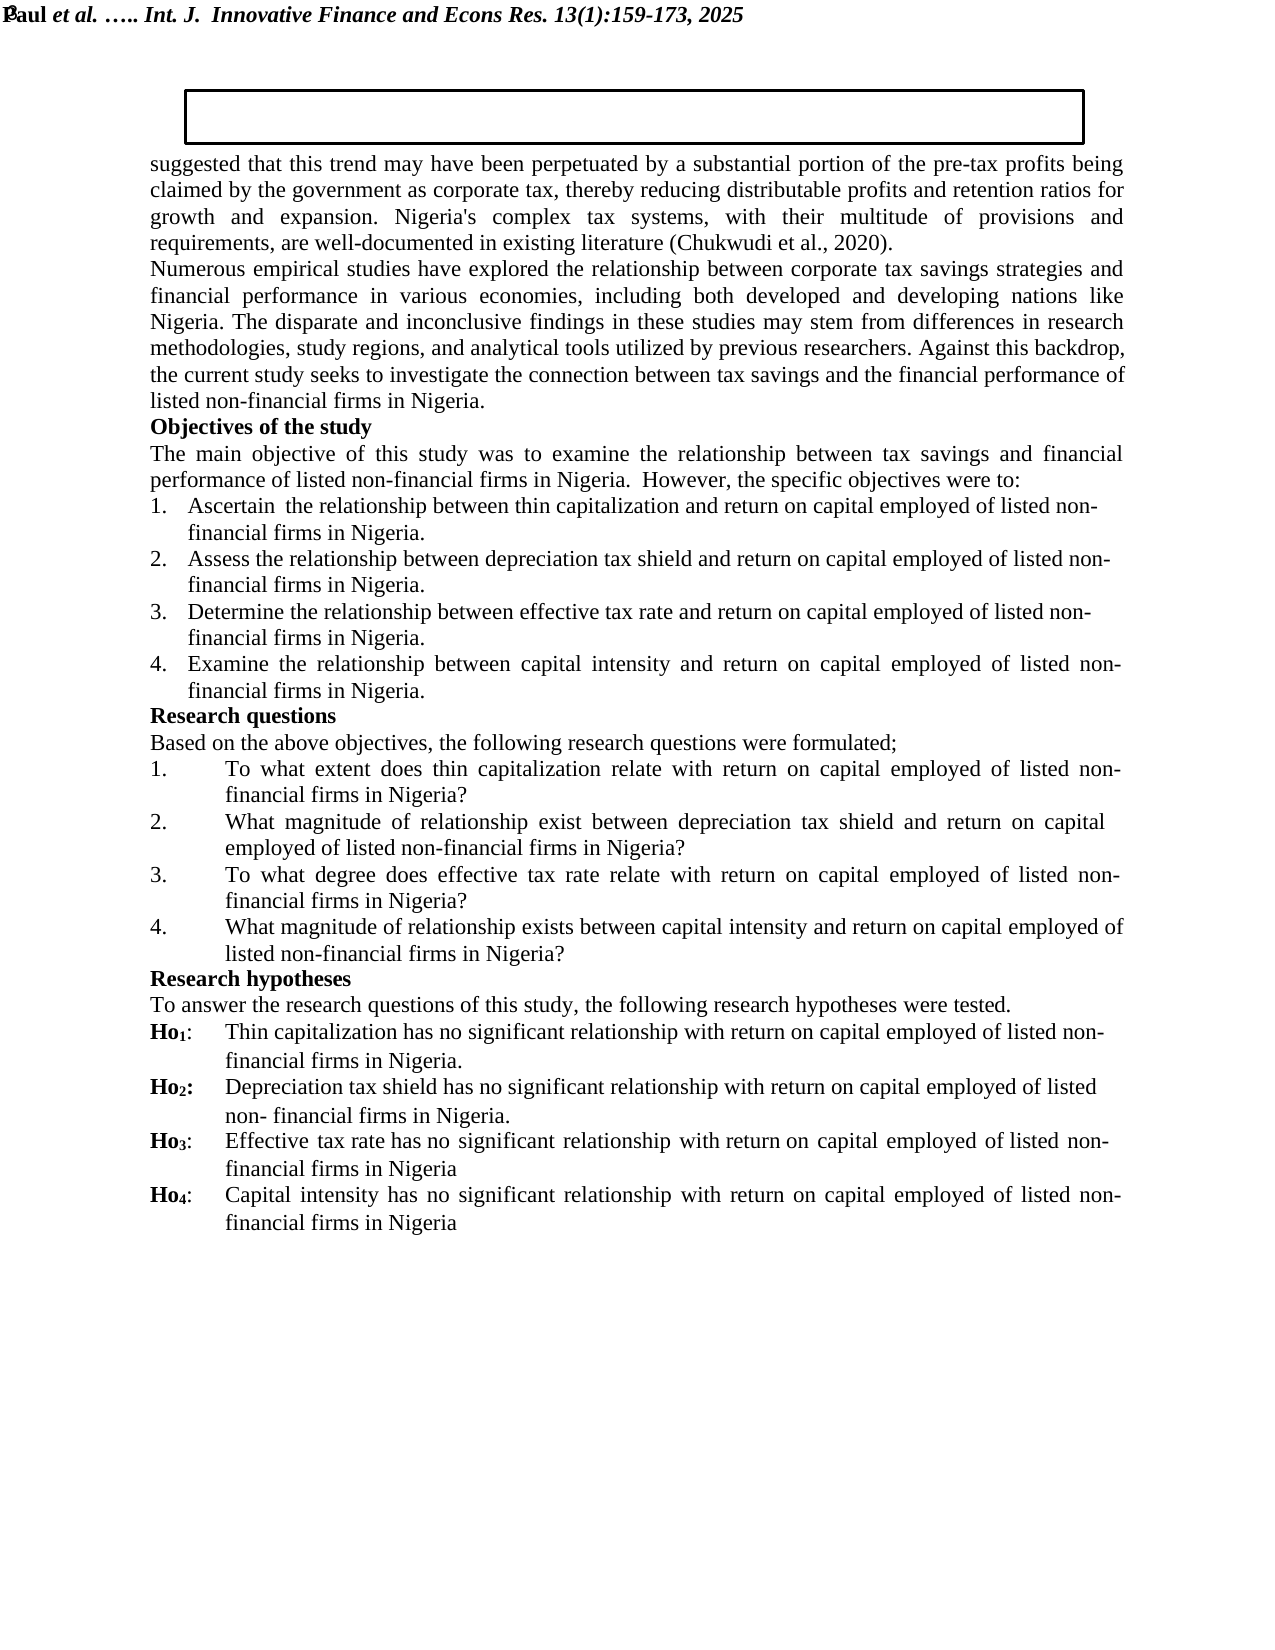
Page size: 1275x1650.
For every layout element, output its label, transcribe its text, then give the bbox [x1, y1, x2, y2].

text suggested that this trend may have been perpetuated by a substantial portion of the pre-tax profits being claimed by the government as corporate tax, thereby reducing distributable profits and retention ratios for growth and expansion. Nigeria's complex tax systems, with their multitude of provisions and requirements, are well-documented in existing literature (Chukwudi et al., 2020). [150, 150, 1126, 255]
text Ho4: Capital intensity has no significant relationship with return on capital employed of listed non- financial firms in Nigeria [150, 1182, 1126, 1236]
text Ho3: Effective tax rate has no significant relationship with return on capital employed of listed non- financial firms in Nigeria [150, 1128, 1125, 1182]
text The main objective of this study was to examine the relationship between tax savings and financial performance of listed non-financial firms in Nigeria. However, the specific objectives were to: [150, 439, 1125, 492]
text Ho1: Thin capitalization has no significant relationship with return on capital employed of listed non- financial firms in Nigeria. [150, 1018, 1125, 1073]
subtitle Research questions [150, 703, 1162, 729]
list What magnitude of relationship exist between depreciation tax shield and return on capital employed of listed non-financial firms in Nigeria? [150, 808, 1125, 861]
subtitle Research hypotheses [150, 966, 1162, 992]
list Assess the relationship between depreciation tax shield and return on capital employed of listed non- financial firms in Nigeria. [150, 545, 1126, 598]
text Numerous empirical studies have explored the relationship between corporate tax savings strategies and financial performance in various economies, including both developed and developing nations like Nigeria. The disparate and inconclusive findings in these studies may stem from differences in research methodologies, study regions, and analytical tools utilized by previous researchers. Against this backdrop, the current study seeks to investigate the connection between tax savings and the financial performance of listed non-financial firms in Nigeria. [150, 255, 1126, 413]
text To answer the research questions of this study, the following research hypotheses were tested. [150, 992, 1162, 1018]
list To what extent does thin capitalization relate with return on capital employed of listed non- financial firms in Nigeria? [150, 755, 1126, 808]
list Determine the relationship between effective tax rate and return on capital employed of listed non- financial firms in Nigeria. [150, 598, 1126, 650]
list Examine the relationship between capital intensity and return on capital employed of listed non- financial firms in Nigeria. [150, 650, 1126, 703]
subtitle Objectives of the study [150, 413, 1162, 439]
list What magnitude of relationship exists between capital intensity and return on capital employed of listed non-financial firms in Nigeria? [150, 913, 1126, 966]
list Ascertain the relationship between thin capitalization and return on capital employed of listed non- financial firms in Nigeria. [150, 492, 1126, 545]
text Based on the above objectives, the following research questions were formulated; [150, 729, 1162, 755]
list To what degree does effective tax rate relate with return on capital employed of listed non- financial firms in Nigeria? [150, 861, 1126, 913]
text Ho2: Depreciation tax shield has no significant relationship with return on capital employed of listed non- financial firms in Nigeria. [150, 1073, 1125, 1128]
